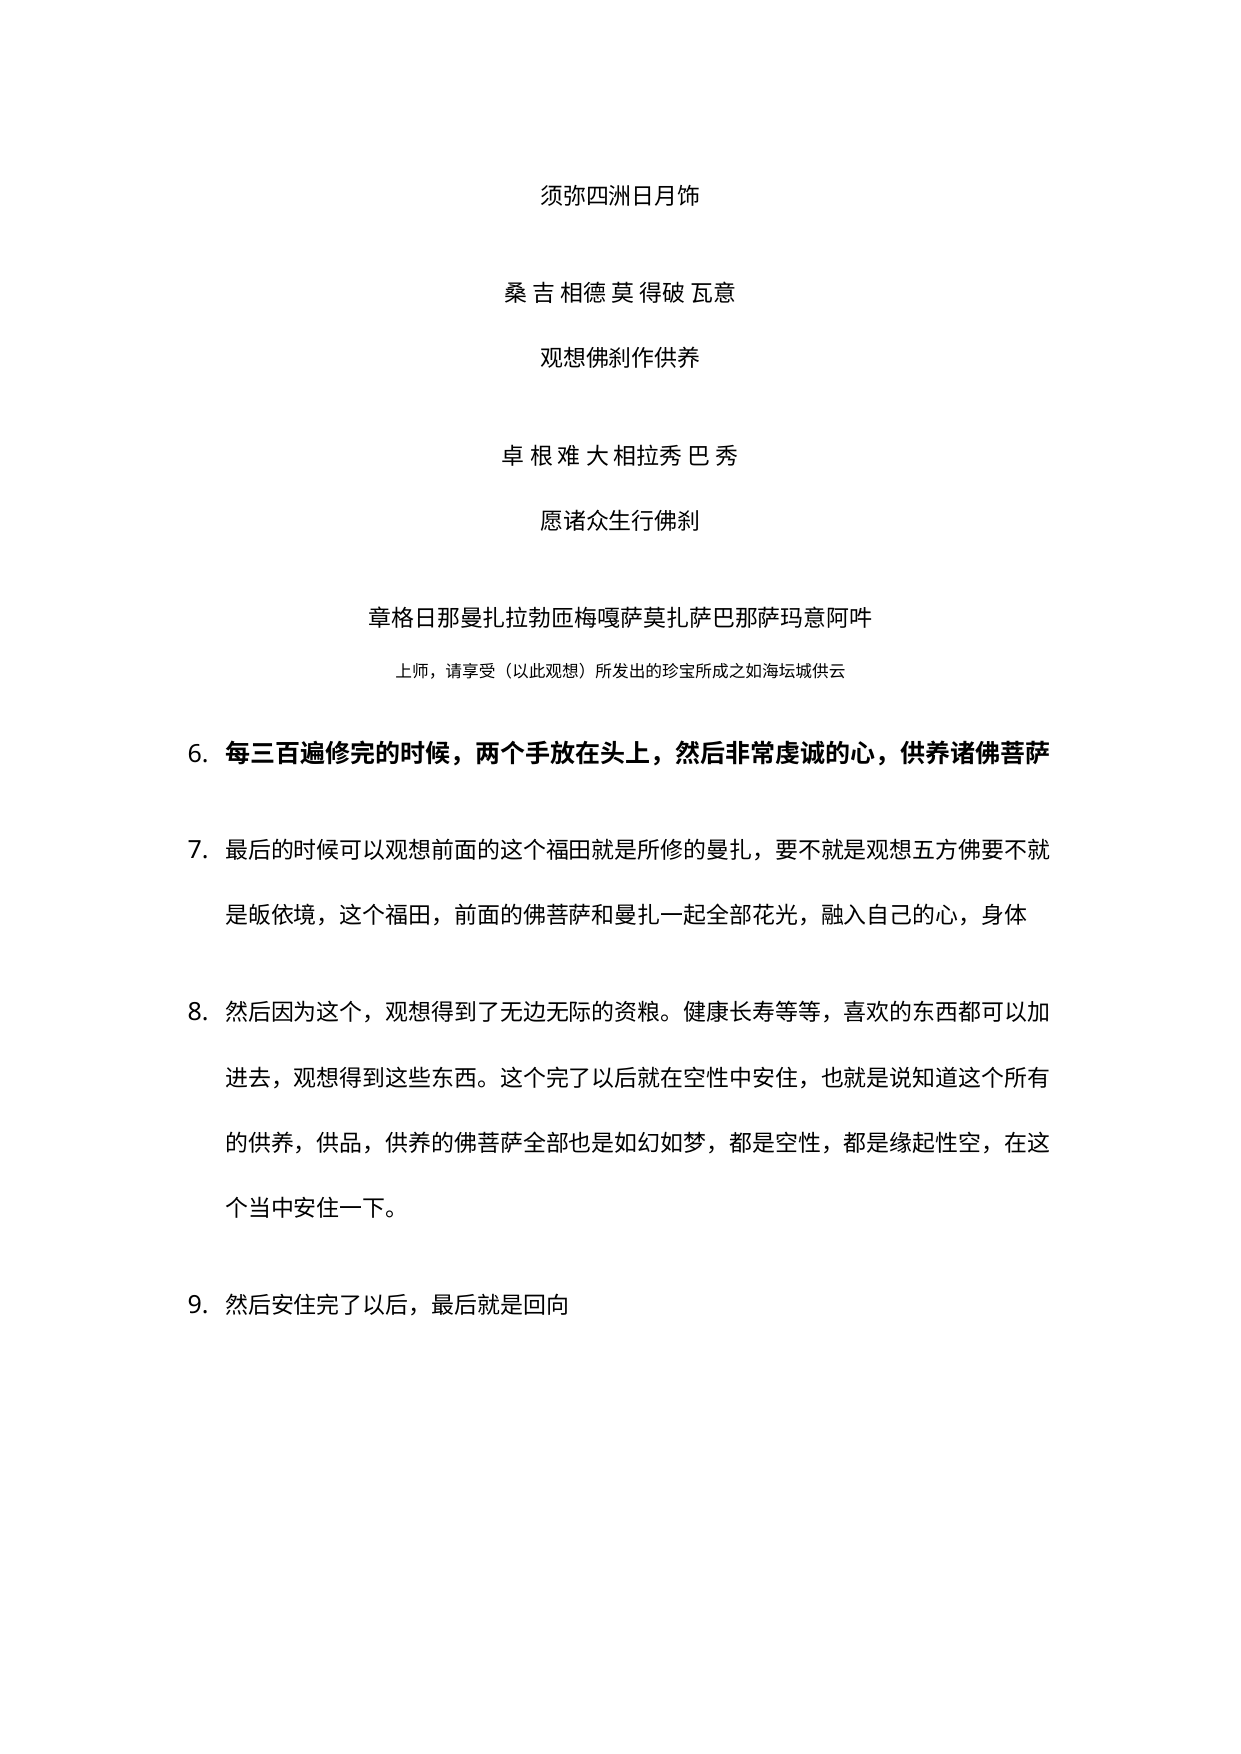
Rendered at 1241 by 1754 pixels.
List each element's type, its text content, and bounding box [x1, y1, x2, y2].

text 上师，请享受（以此观想）所发出的珍宝所成之如海坛城供云 [187, 654, 1053, 686]
list 每三百遍修完的时候，两个手放在头上，然后非常虔诚的心，供养诸佛菩萨 [187, 719, 1053, 784]
list 最后的时候可以观想前面的这个福田就是所修的曼扎，要不就是观想五方佛要不就是皈依境，这个福田，前面的佛菩萨和曼扎一起全部花光，融入自己的心，身体 [187, 816, 1053, 946]
text 愿诸众生行佛刹 [187, 487, 1053, 552]
text 章格日那曼扎拉勃匝梅嘎萨莫扎萨巴那萨玛意阿吽 [187, 584, 1053, 649]
list 然后安住完了以后，最后就是回向 [187, 1271, 1053, 1336]
text 桑 吉 相德 莫 得破 瓦意 [187, 259, 1053, 324]
list 然后因为这个，观想得到了无边无际的资粮。健康长寿等等，喜欢的东西都可以加进去，观想得到这些东西。这个完了以后就在空性中安住，也就是说知道这个所有的供养，供品，供养的佛菩萨全部也是如幻如梦，都是空性，都是缘起性空，在这个当中安住一下。 [187, 979, 1053, 1239]
text 观想佛刹作供养 [187, 324, 1053, 389]
text 卓 根 难 大 相拉秀 巴 秀 [187, 422, 1053, 487]
text 须弥四洲日月饰 [187, 162, 1053, 227]
